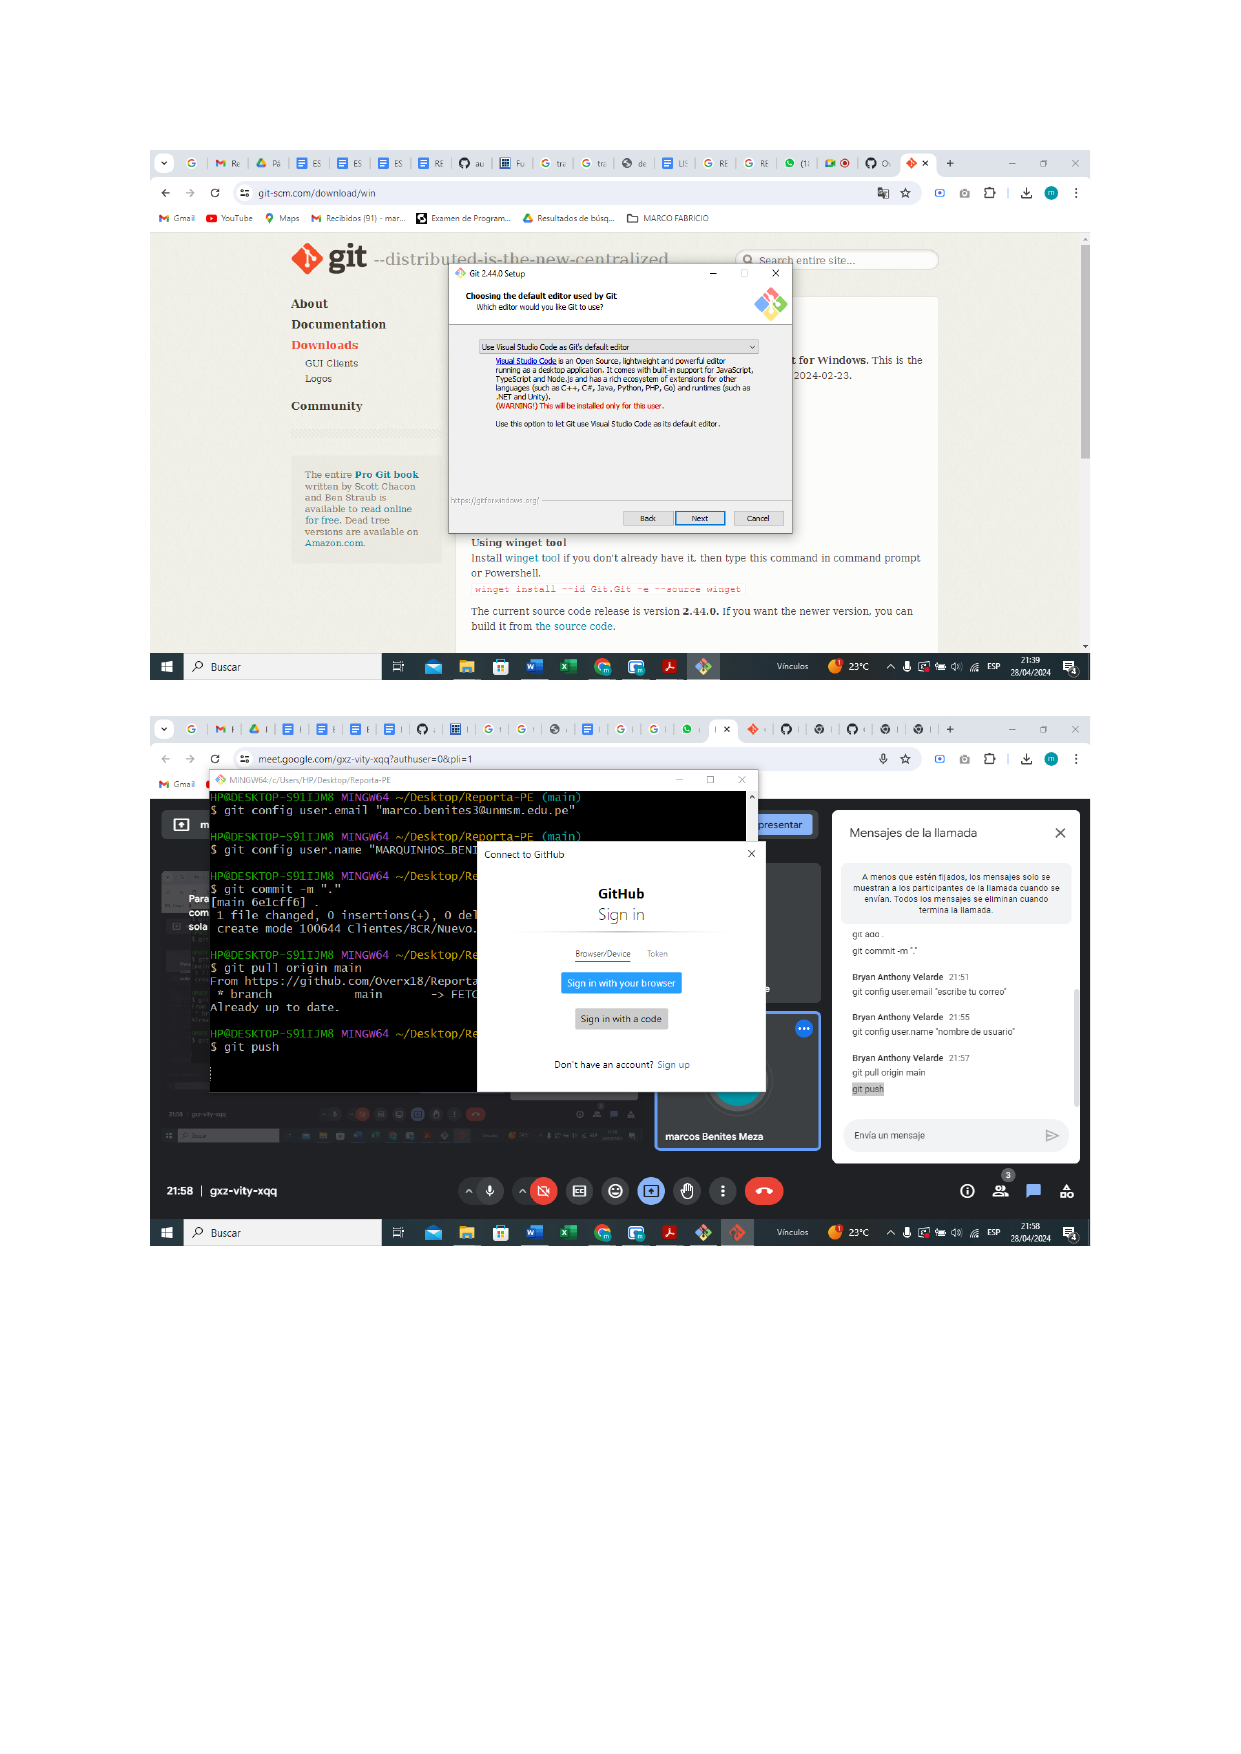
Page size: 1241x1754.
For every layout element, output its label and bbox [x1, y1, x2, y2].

picture [150, 716, 1091, 1246]
picture [150, 150, 1091, 680]
